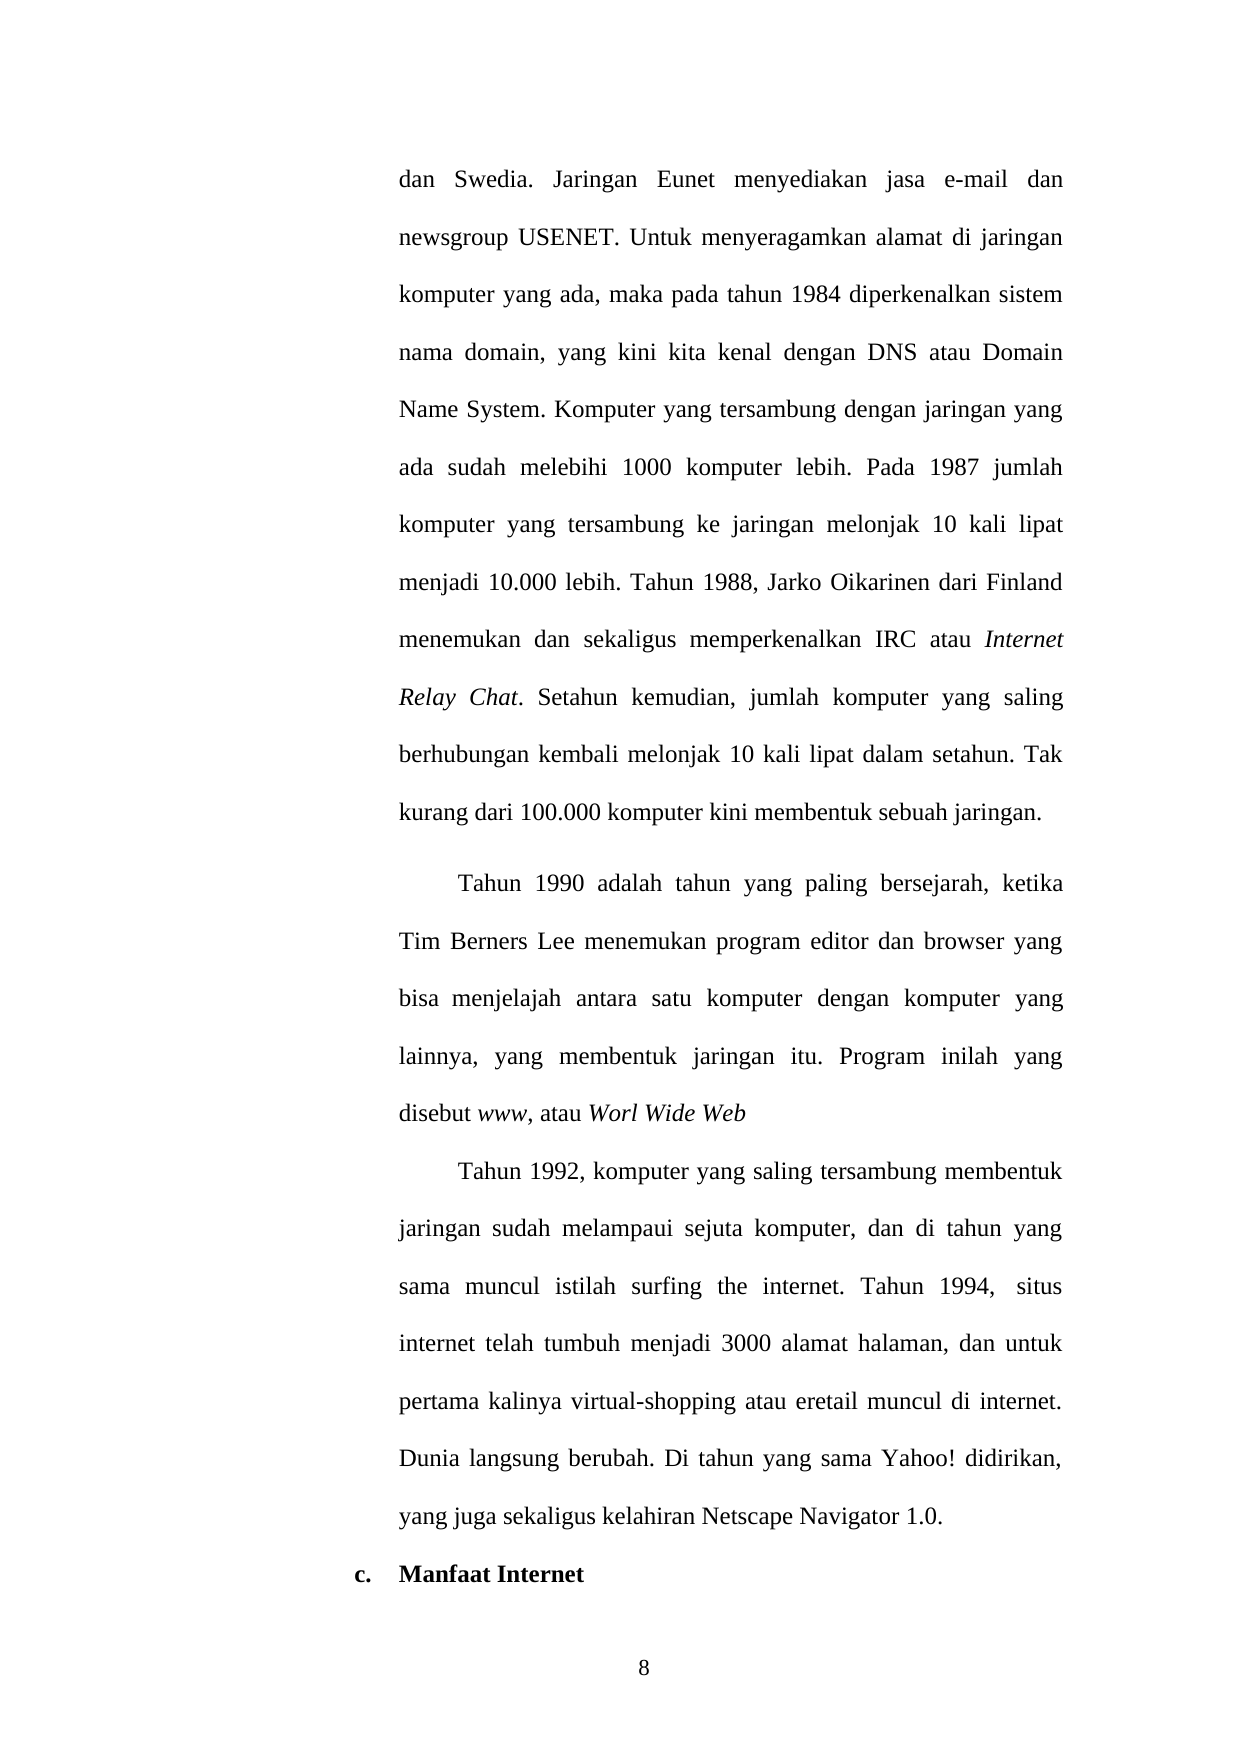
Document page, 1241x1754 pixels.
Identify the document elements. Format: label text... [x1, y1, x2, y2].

text Tahun 1992, komputer yang saling tersambung membentuk jaringan sudah melampaui sejuta komputer, dan di tahun yang sama muncul istilah surfing the internet. Tahun 1994, situs internet telah tumbuh menjadi 3000 alamat halaman, dan untuk pertama kalinya virtual-shopping atau eretail muncul di internet. Dunia langsung berubah. Di tahun yang sama Yahoo! didirikan, yang juga sekaligus kelahiran Netscape Navigator 1.0. [399, 1156, 1063, 1529]
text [399, 164, 1063, 826]
subtitle Manfaat Internet [354, 1559, 1076, 1587]
text Tahun 1990 adalah tahun yang paling bersejarah, ketika Tim Berners Lee menemukan program editor dan browser yang bisa menjelajah antara satu komputer dengan komputer yang lainnya, yang membentuk jaringan itu. Program inilah yang disebut www, atau Worl Wide Web [399, 868, 1063, 1127]
